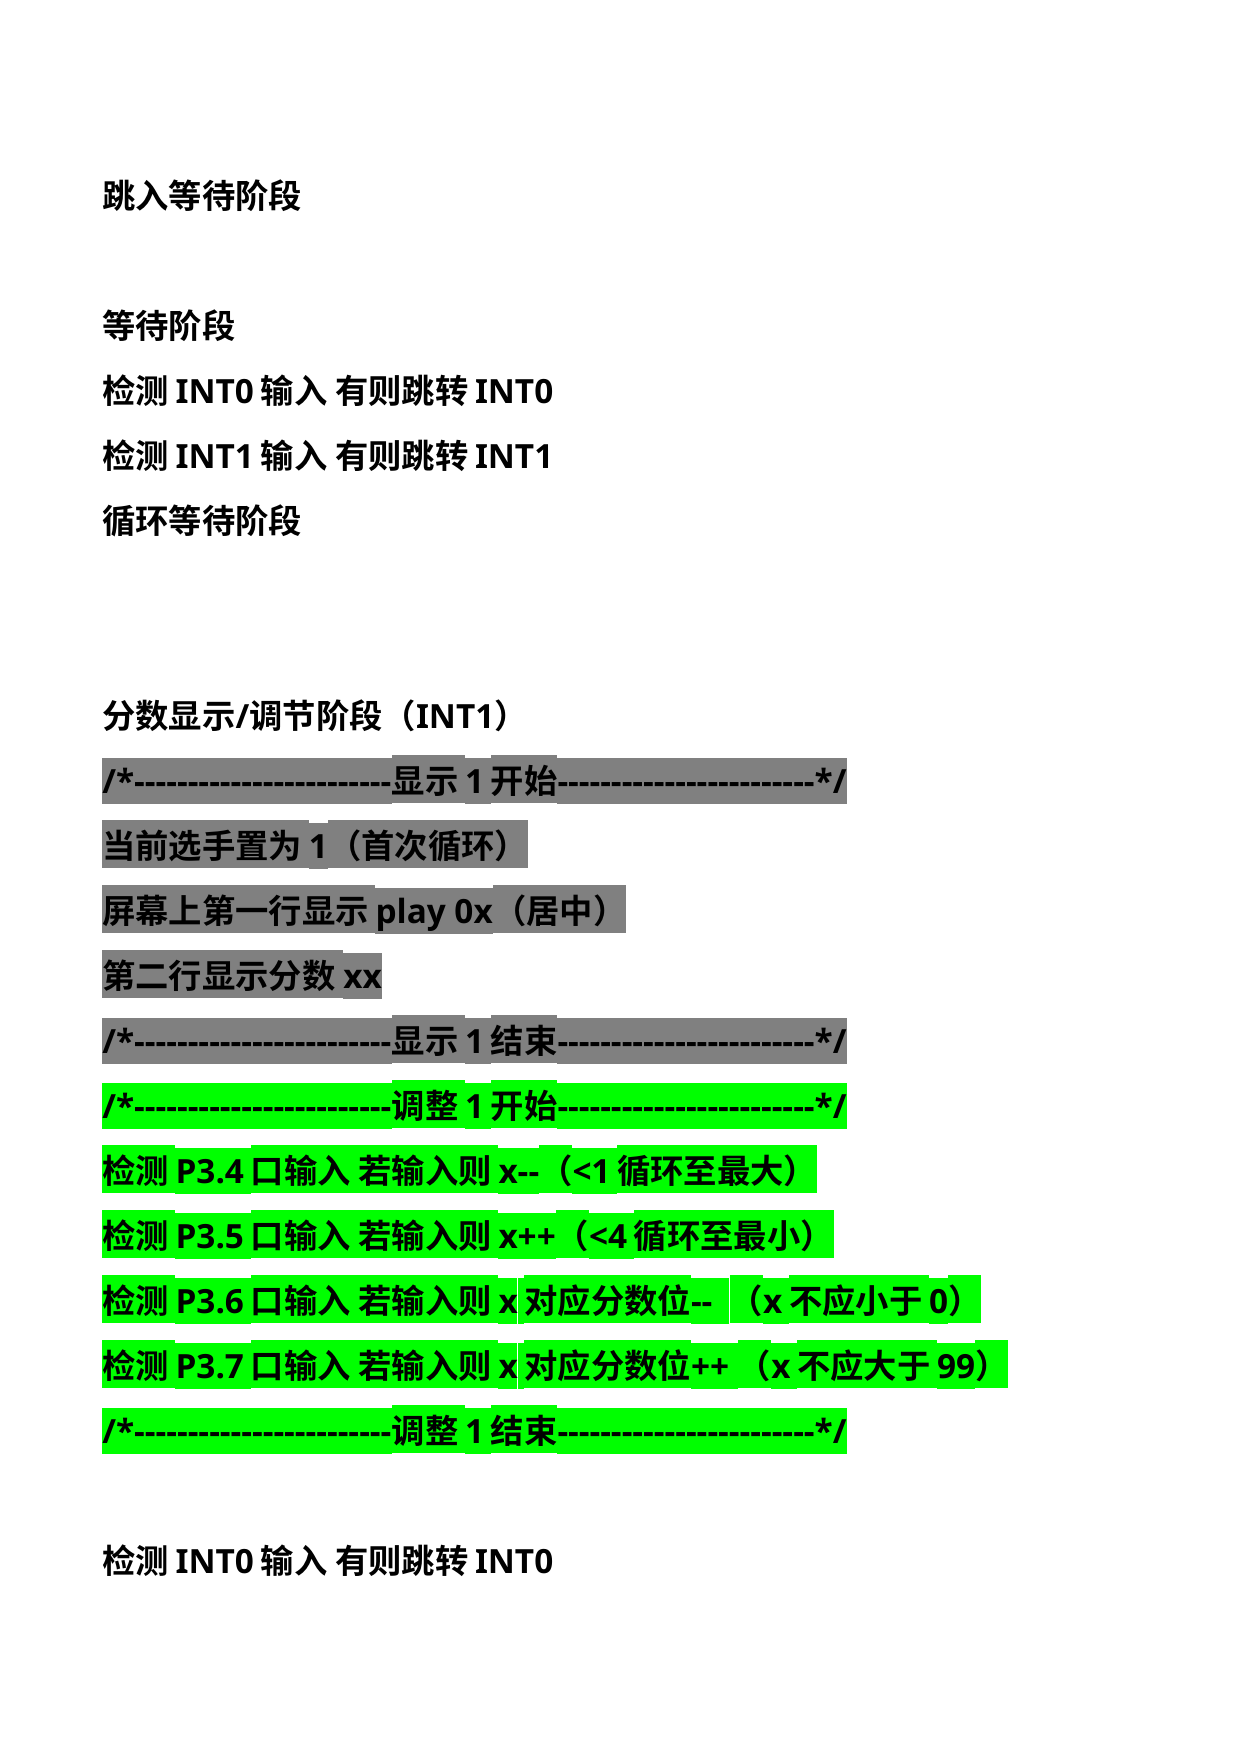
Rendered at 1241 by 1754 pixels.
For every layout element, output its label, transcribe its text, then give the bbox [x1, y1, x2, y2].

text 检测INT1输入 有则跳转INT1 [102, 422, 1219, 487]
text 循环等待阶段 [102, 487, 1219, 552]
text 检测P3.5口输入 若输入则x++（<4循环至最小） [102, 1202, 1219, 1267]
text 屏幕上第一行显示play 0x（居中） [102, 877, 1219, 942]
text /*------------------------调整1开始------------------------*/ [102, 1072, 1219, 1137]
text /*------------------------显示1开始------------------------*/ [102, 747, 1219, 812]
text 等待阶段 [102, 292, 1219, 357]
text 当前选手置为1（首次循环） [102, 812, 1219, 877]
text 检测P3.4口输入 若输入则x--（<1循环至最大） [102, 1137, 1219, 1202]
text 检测INT0输入 有则跳转INT0 [102, 1527, 1219, 1592]
text 检测P3.6口输入 若输入则x对应分数位-- （x不应小于0） [102, 1267, 1219, 1332]
text 分数显示/调节阶段（INT1） [102, 682, 1219, 747]
text 第二行显示分数 xx [102, 942, 1219, 1007]
text 跳入等待阶段 [102, 162, 1219, 227]
text 检测P3.7口输入 若输入则x对应分数位++ （x不应大于99） [102, 1332, 1219, 1397]
text 检测INT0输入 有则跳转INT0 [102, 357, 1219, 422]
text /*------------------------显示1结束------------------------*/ [102, 1007, 1219, 1072]
text /*------------------------调整1结束------------------------*/ [102, 1397, 1219, 1462]
